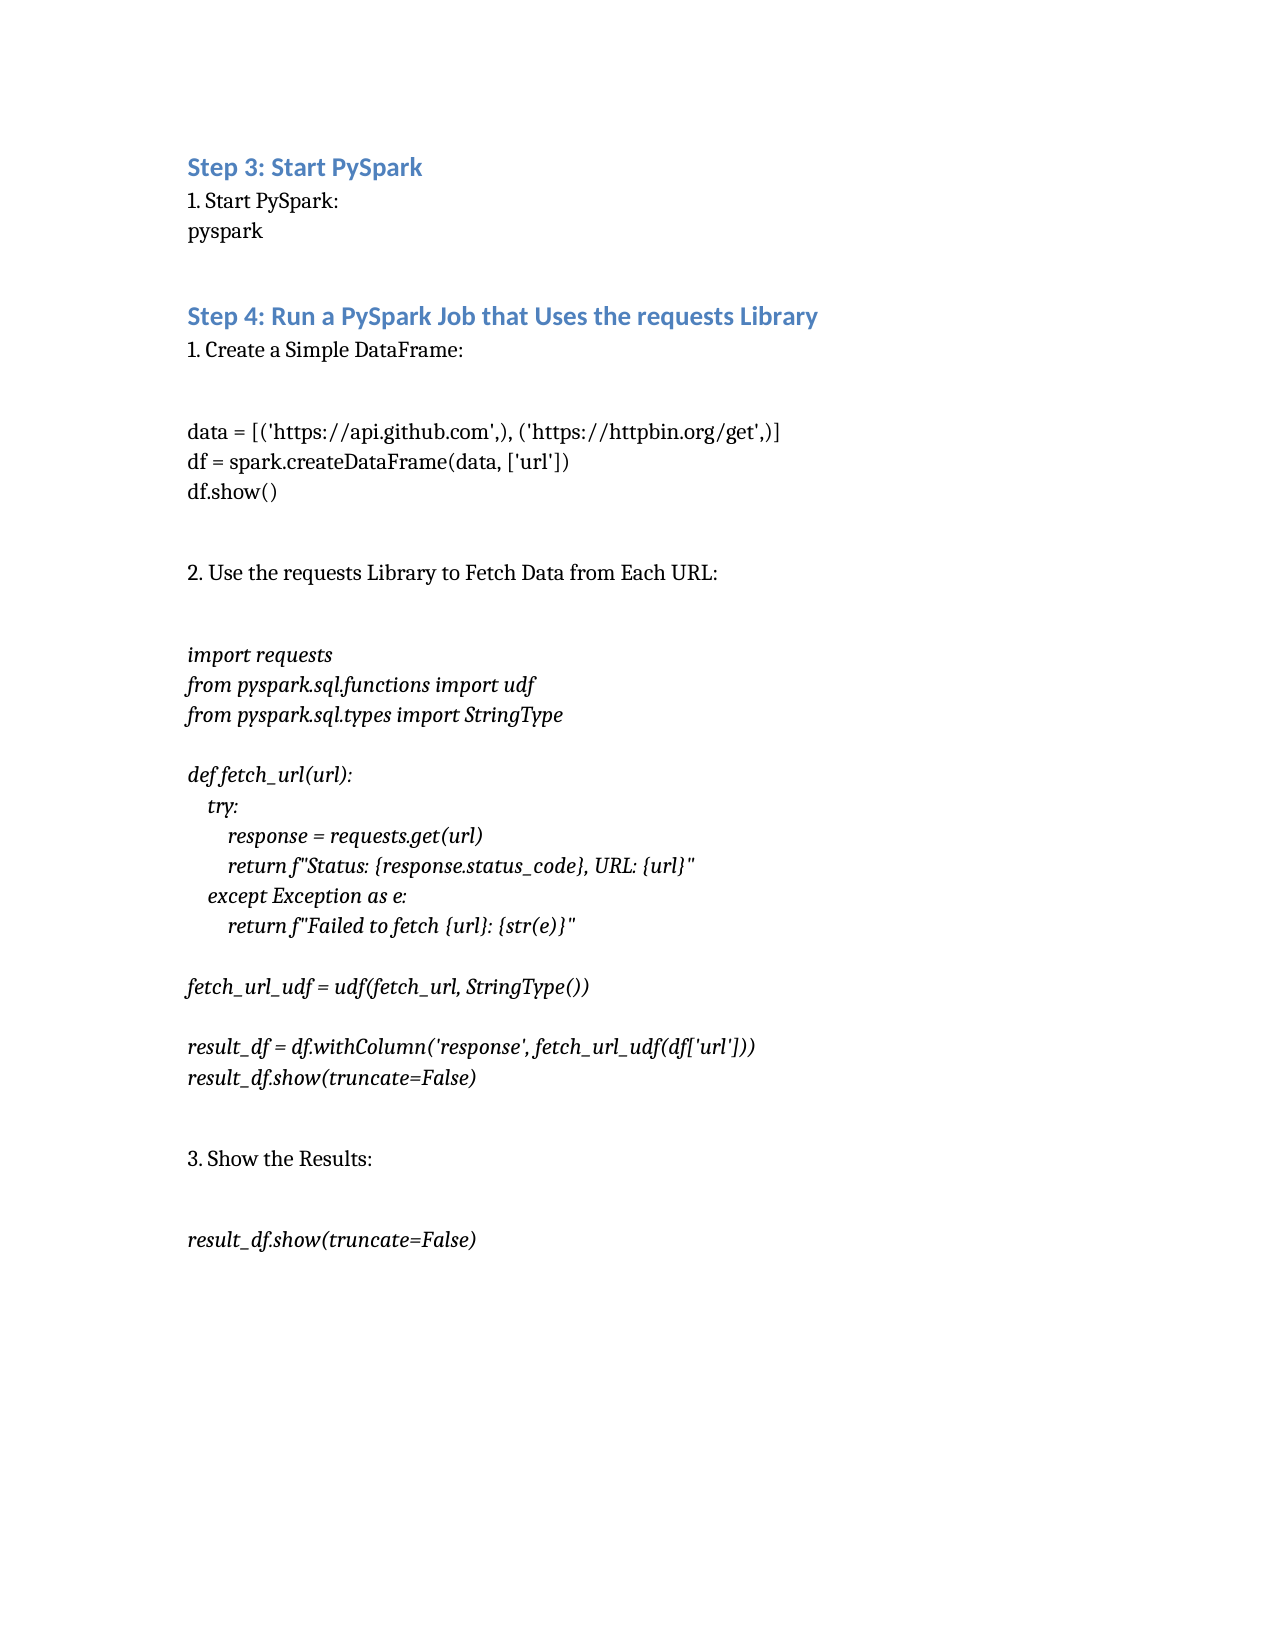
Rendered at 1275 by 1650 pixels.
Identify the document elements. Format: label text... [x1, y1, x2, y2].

text 3. Show the Results: [187, 1146, 1087, 1172]
text 1. Start PySpark: pyspark [187, 188, 1087, 275]
text import requests from pyspark.sql.functions import udf from pyspark.sql.types import StringType def fetch_url(url): try: response = requests.get(url) return f"Status: {response.status_code}, URL: {url}" except Exception as e: return f"Failed to fetch {url}: {str(e)}" fetch_url_udf = udf(fetch_url, StringType()) result_df = df.withColumn('response', fetch_url_udf(df['url'])) result_df.show(truncate=False) [187, 611, 1087, 1121]
subtitle Step 4: Run a PySpark Job that Uses the requests Library [187, 299, 1087, 332]
subtitle Step 3: Start PySpark [187, 150, 1087, 183]
text data = [('https://api.github.com',), ('https://httpbin.org/get',)] df = spark.createDataFrame(data, ['url']) df.show() [187, 388, 1087, 536]
text 2. Use the requests Library to Fetch Data from Each URL: [187, 560, 1087, 587]
text result_df.show(truncate=False) [187, 1197, 1087, 1314]
text 1. Create a Simple DataFrame: [187, 337, 1087, 364]
